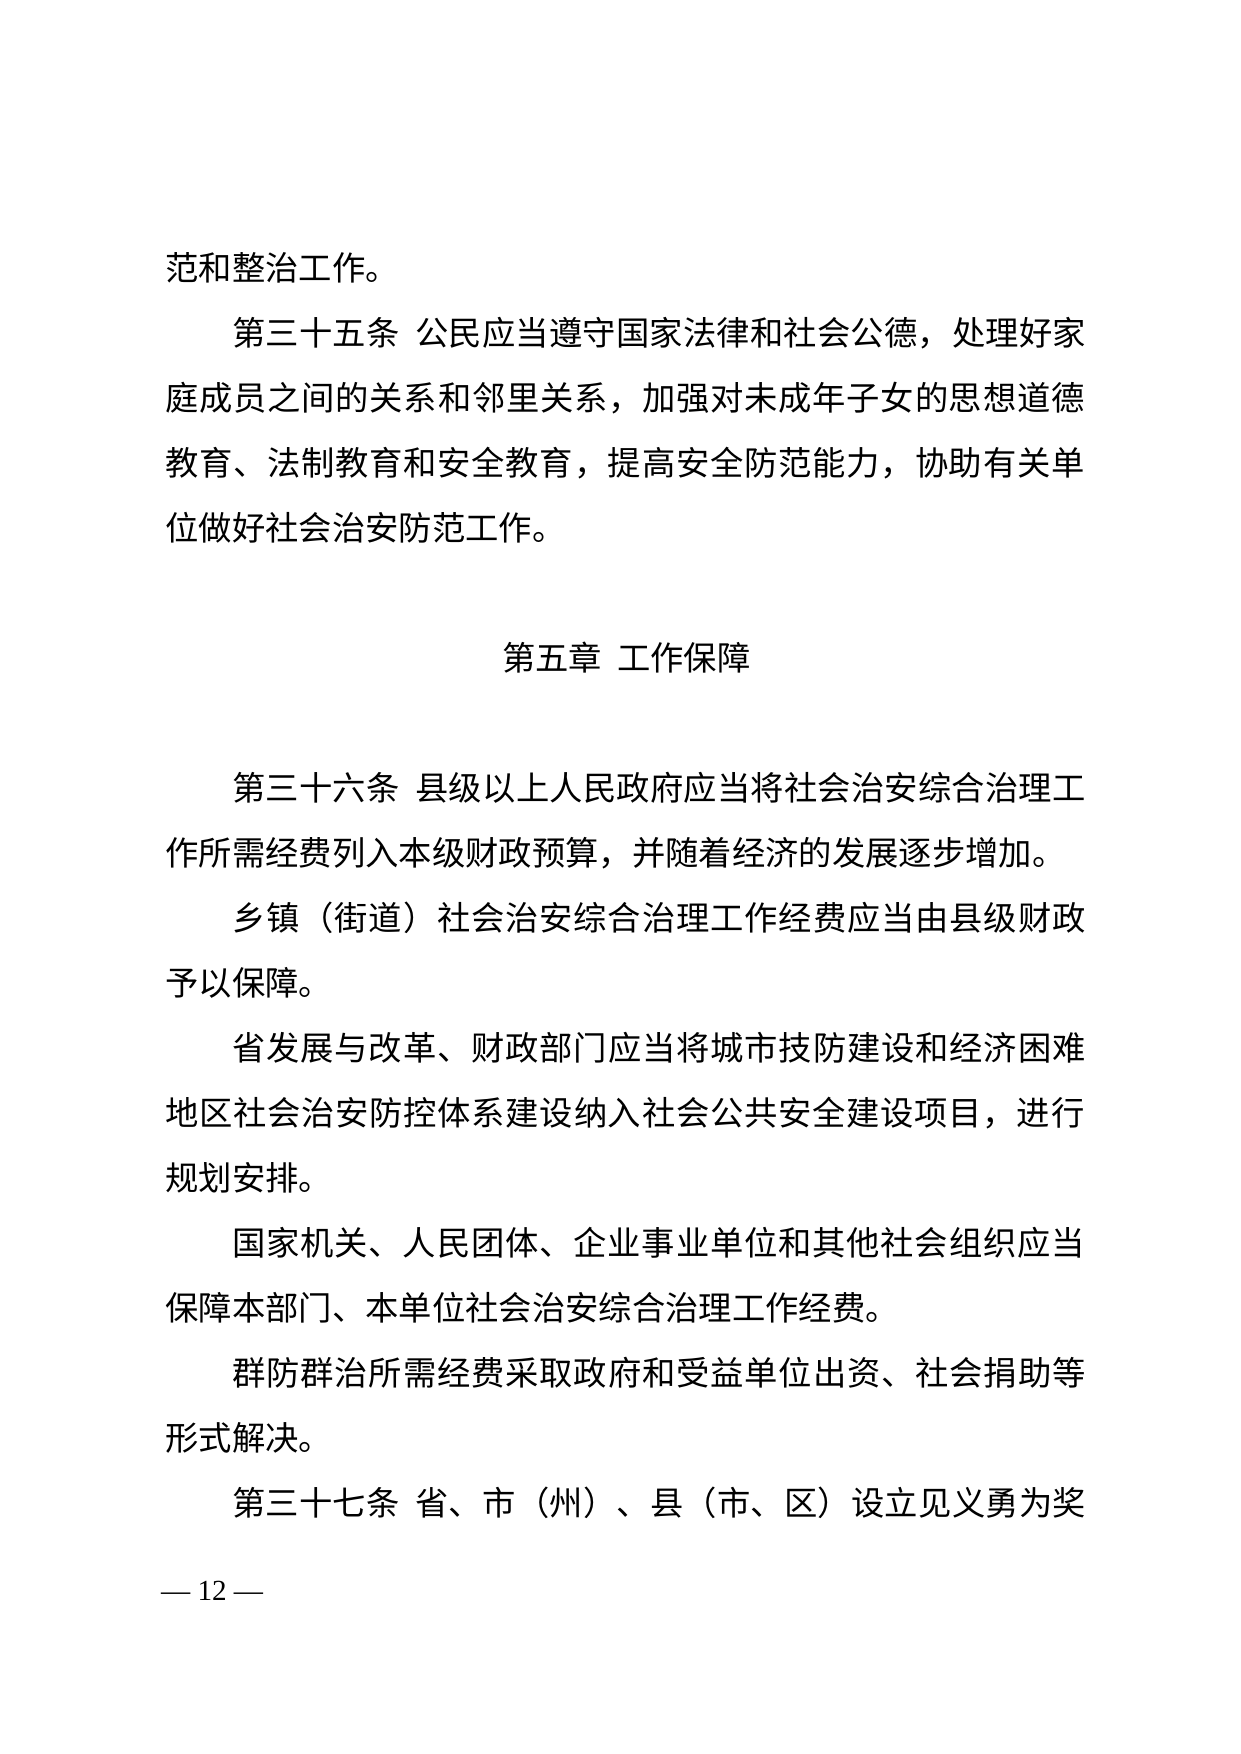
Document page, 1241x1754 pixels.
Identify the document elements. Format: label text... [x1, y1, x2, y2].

text 第五章 工作保障 [165, 623, 1087, 688]
text 乡镇（街道）社会治安综合治理工作经费应当由县级财政予以保障。 [165, 883, 1087, 1013]
text 群防群治所需经费采取政府和受益单位出资、社会捐助等形式解决。 [165, 1338, 1087, 1468]
text 国家机关、人民团体、企业事业单位和其他社会组织应当保障本部门、本单位社会治安综合治理工作经费。 [165, 1208, 1087, 1338]
text 第三十六条 县级以上人民政府应当将社会治安综合治理工作所需经费列入本级财政预算，并随着经济的发展逐步增加。 [165, 753, 1087, 883]
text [165, 1468, 1087, 1533]
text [165, 233, 1087, 298]
text 省发展与改革、财政部门应当将城市技防建设和经济困难地区社会治安防控体系建设纳入社会公共安全建设项目，进行规划安排。 [165, 1013, 1087, 1208]
text 第三十五条 公民应当遵守国家法律和社会公德，处理好家庭成员之间的关系和邻里关系，加强对未成年子女的思想道德教育、法制教育和安全教育，提高安全防范能力，协助有关单位做好社会治安防范工作。 [165, 298, 1087, 558]
